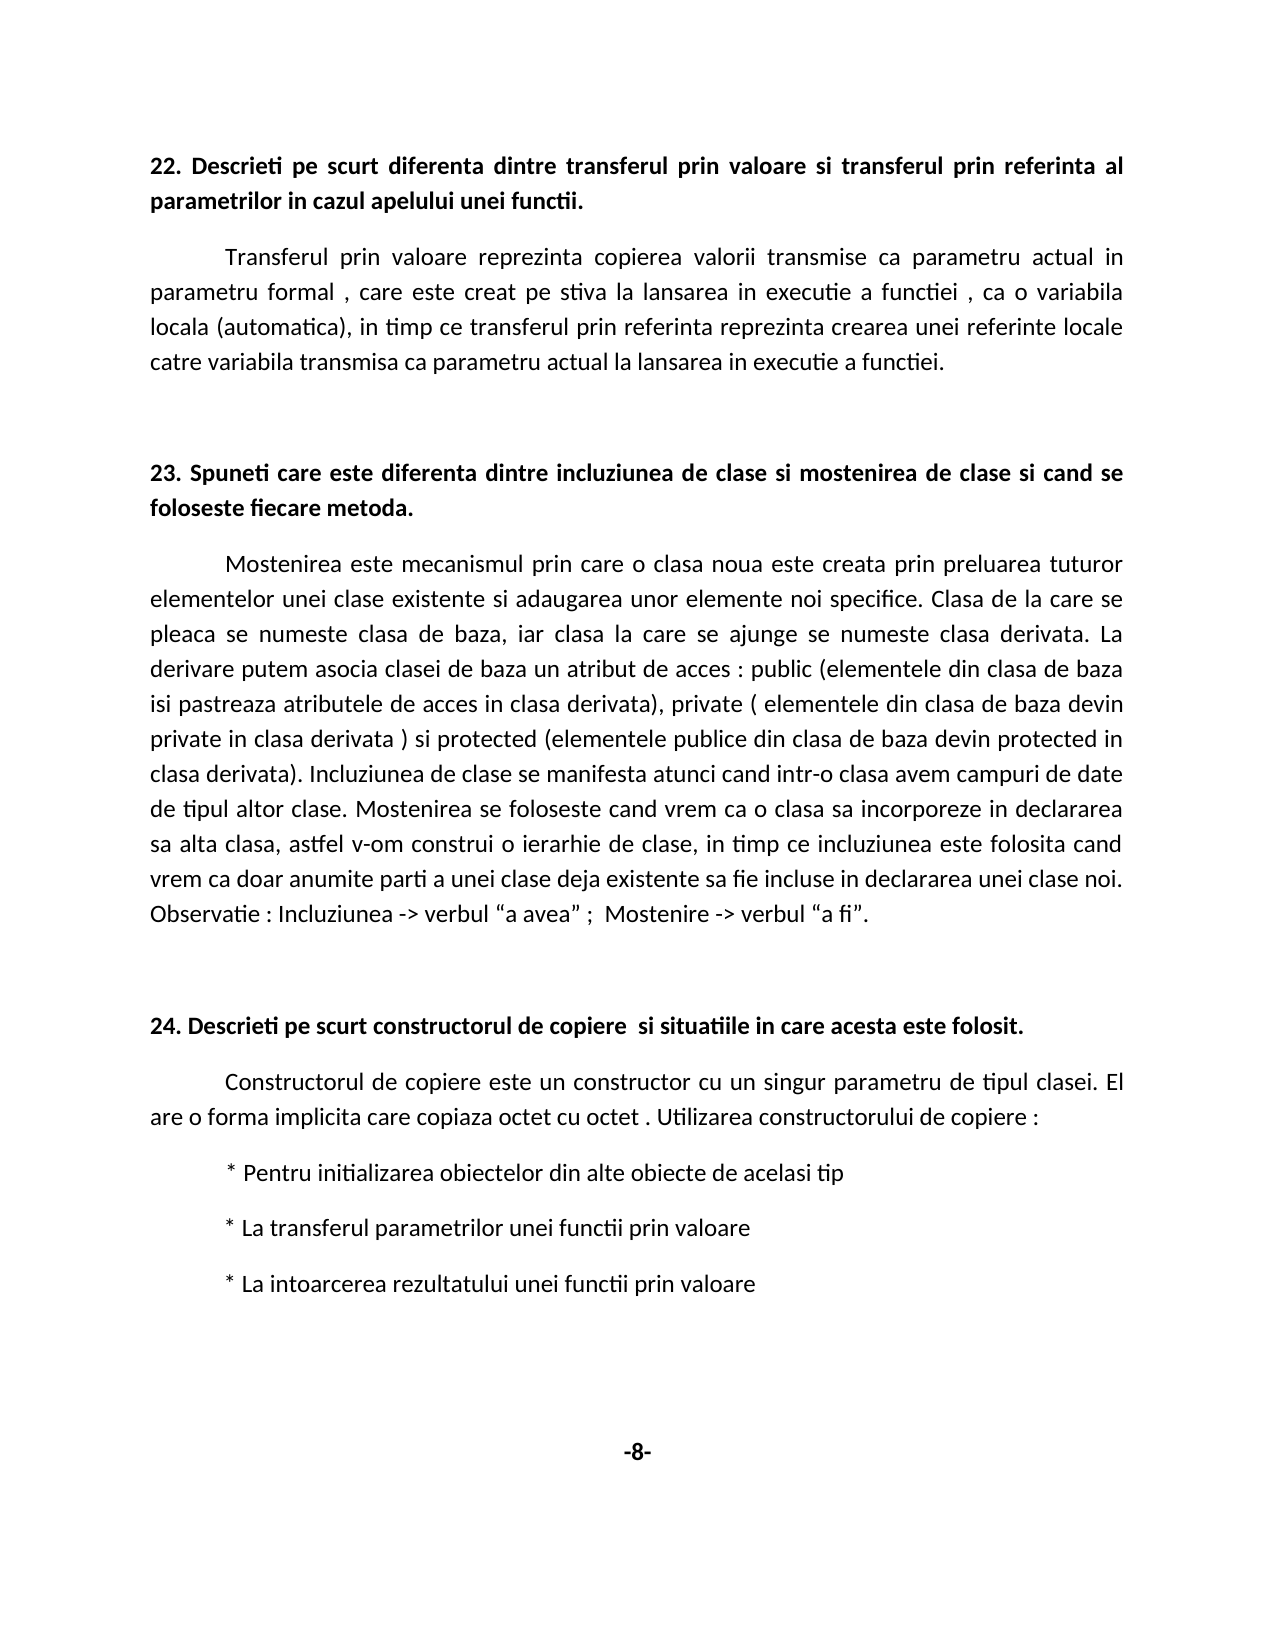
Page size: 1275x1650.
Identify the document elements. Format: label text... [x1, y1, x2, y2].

text 22. Descrieti pe scurt diferenta dintre transferul prin valoare si transferul prin referinta al parametrilor in cazul apelului unei functii. [150, 150, 1125, 216]
text -8- [150, 1436, 1125, 1466]
text 23. Spuneti care este diferenta dintre incluziunea de clase si mostenirea de clase si cand se foloseste fiecare metoda. [150, 457, 1125, 523]
text * La intoarcerea rezultatului unei functii prin valoare [150, 1268, 1125, 1299]
text Constructorul de copiere este un constructor cu un singur parametru de tipul clasei. El are o forma implicita care copiaza octet cu octet . Utilizarea constructorului de copiere : [150, 1066, 1125, 1131]
text 24. Descrieti pe scurt constructorul de copiere si situatiile in care acesta este folosit. [150, 1010, 1125, 1041]
text Transferul prin valoare reprezinta copierea valorii transmise ca parametru actual in parametru formal , care este creat pe stiva la lansarea in executie a functiei , ca o variabila locala (automatica), in timp ce transferul prin referinta reprezinta crearea unei referinte locale catre variabila transmisa ca parametru actual la lansarea in executie a functiei. [150, 241, 1125, 376]
text Mostenirea este mecanismul prin care o clasa noua este creata prin preluarea tuturor elementelor unei clase existente si adaugarea unor elemente noi specifice. Clasa de la care se pleaca se numeste clasa de baza, iar clasa la care se ajunge se numeste clasa derivata. La derivare putem asocia clasei de baza un atribut de acces : public (elementele din clasa de baza isi pastreaza atributele de acces in clasa derivata), private ( elementele din clasa de baza devin private in clasa derivata ) si protected (elementele publice din clasa de baza devin protected in clasa derivata). Incluziunea de clase se manifesta atunci cand intr-o clasa avem campuri de date de tipul altor clase. Mostenirea se foloseste cand vrem ca o clasa sa incorporeze in declararea sa alta clasa, astfel v-om construi o ierarhie de clase, in timp ce incluziunea este folosita cand vrem ca doar anumite parti a unei clase deja existente sa fie incluse in declararea unei clase noi. Observatie : Incluziunea -> verbul “a avea” ; Mostenire -> verbul “a fi”. [150, 548, 1125, 929]
text * Pentru initializarea obiectelor din alte obiecte de acelasi tip [150, 1157, 1125, 1187]
text * La transferul parametrilor unei functii prin valoare [150, 1212, 1125, 1243]
